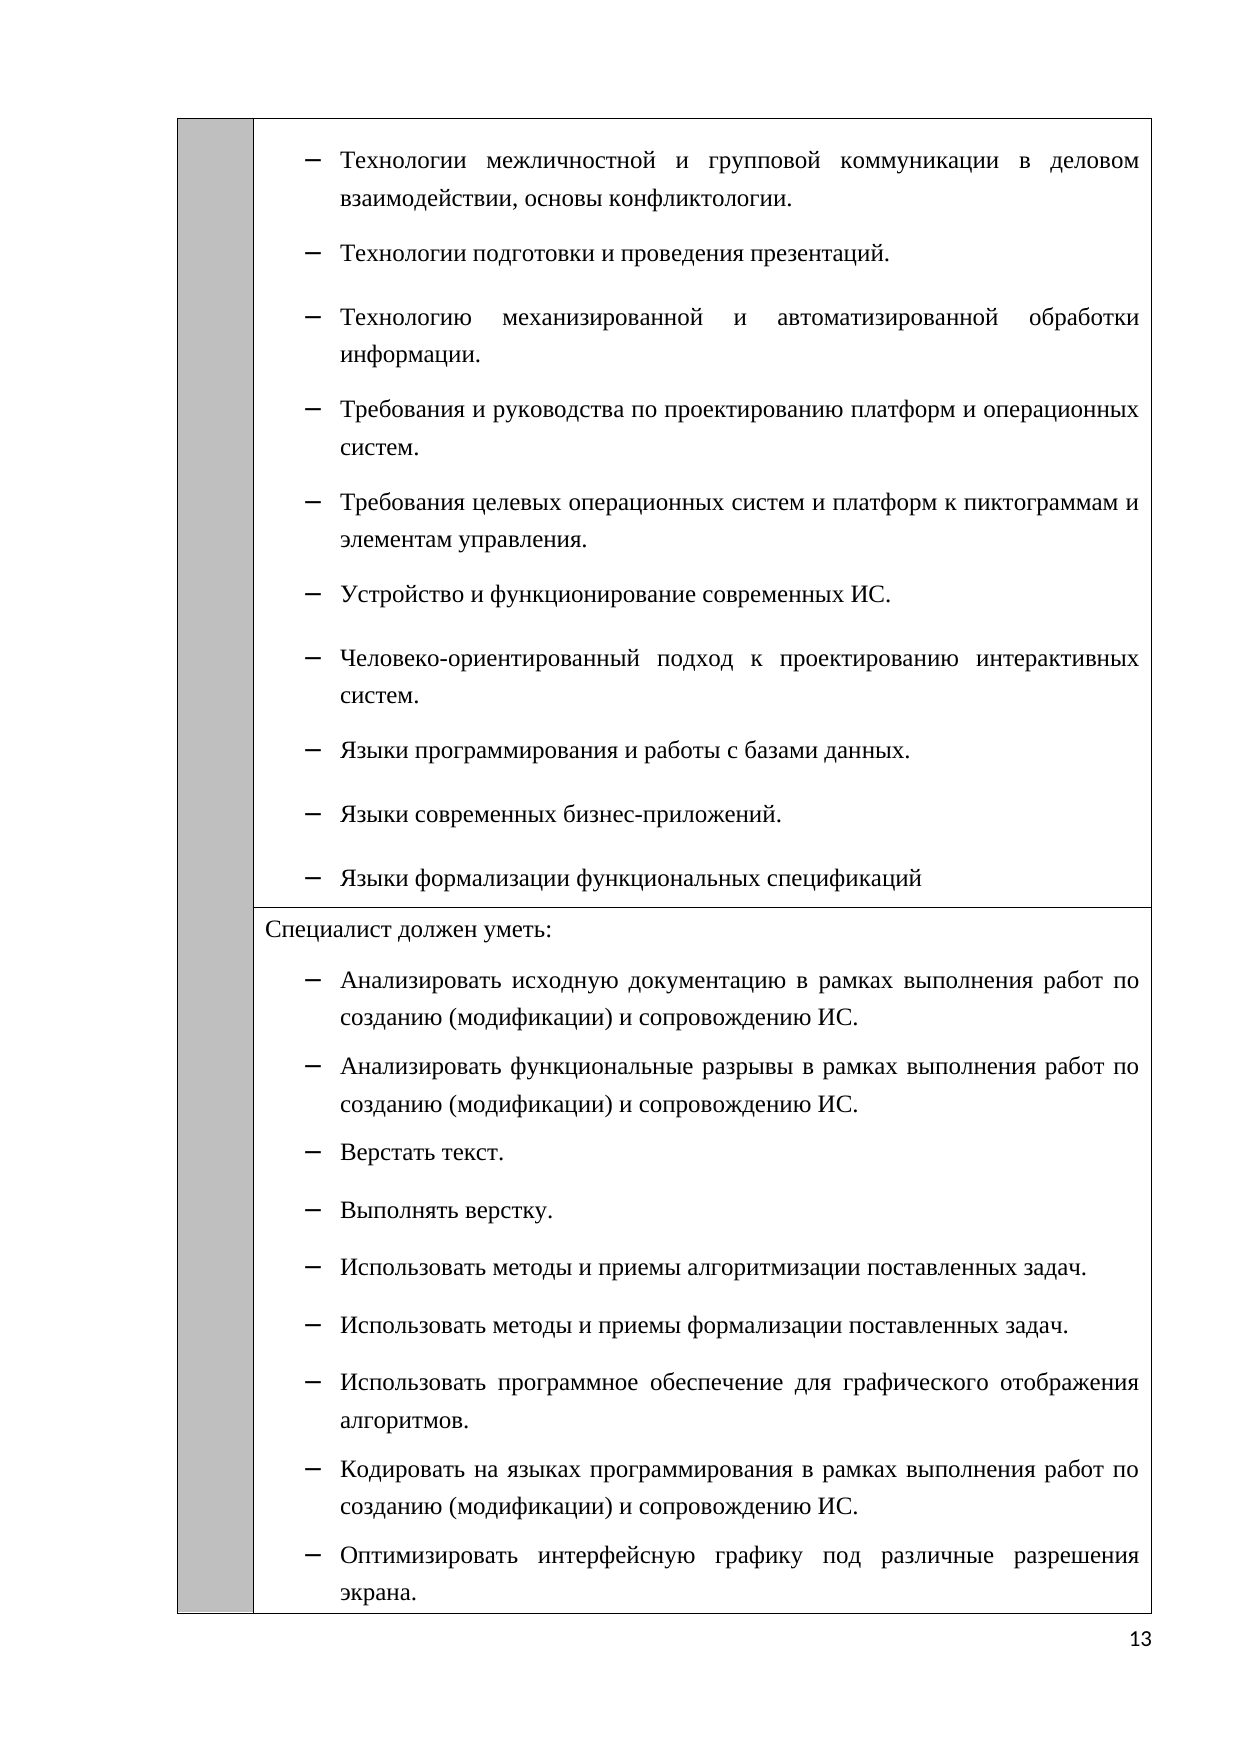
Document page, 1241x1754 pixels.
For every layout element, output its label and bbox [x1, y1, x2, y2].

table_cell [254, 908, 1151, 1612]
table_cell [254, 119, 1151, 907]
